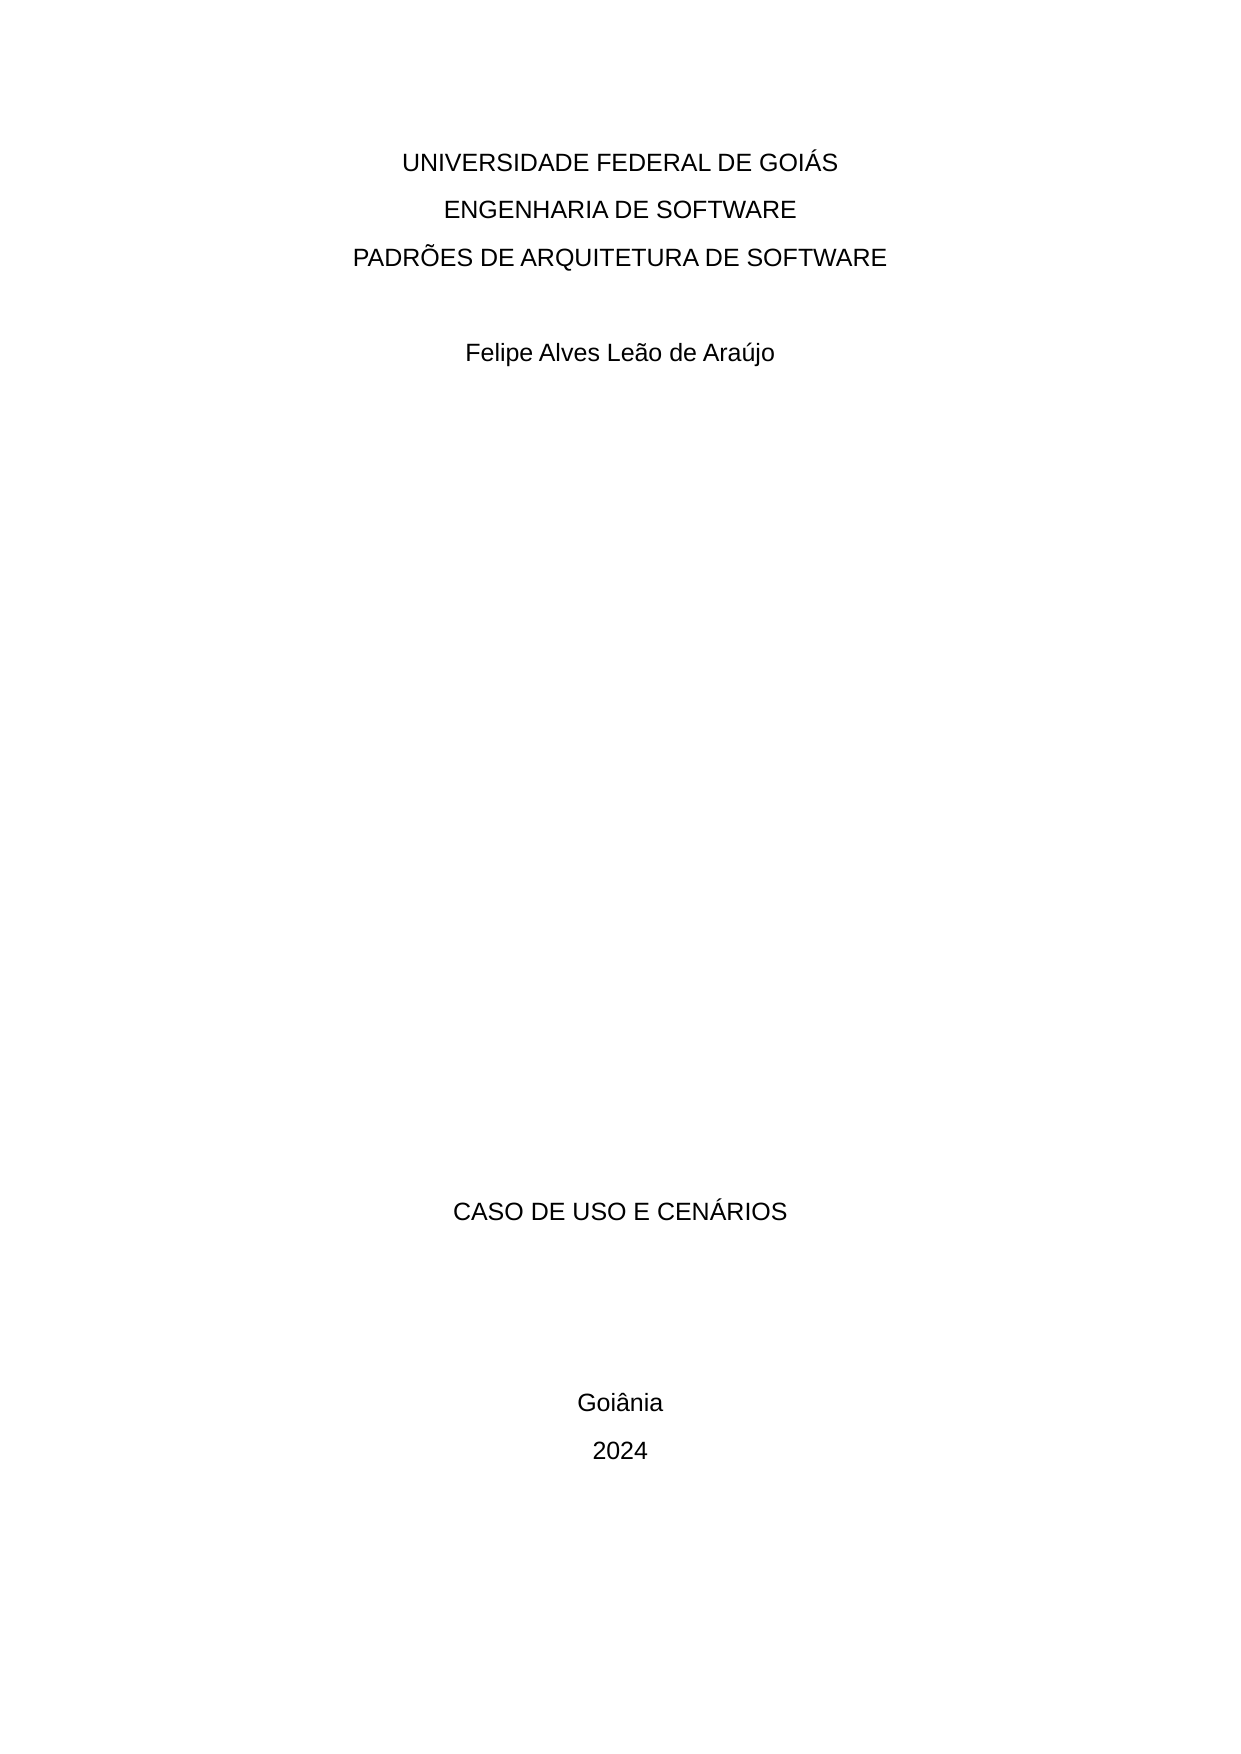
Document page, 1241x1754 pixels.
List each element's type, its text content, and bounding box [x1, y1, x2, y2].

text 2024 [177, 1436, 1063, 1464]
text UNIVERSIDADE FEDERAL DE GOIÁS [177, 148, 1063, 176]
text Felipe Alves Leão de Araújo [177, 338, 1063, 367]
text CASO DE USO E CENÁRIOS [177, 1197, 1063, 1226]
text Goiânia [177, 1388, 1063, 1417]
text ENGENHARIA DE SOFTWARE [177, 195, 1063, 224]
text PADRÕES DE ARQUITETURA DE SOFTWARE [177, 243, 1063, 272]
